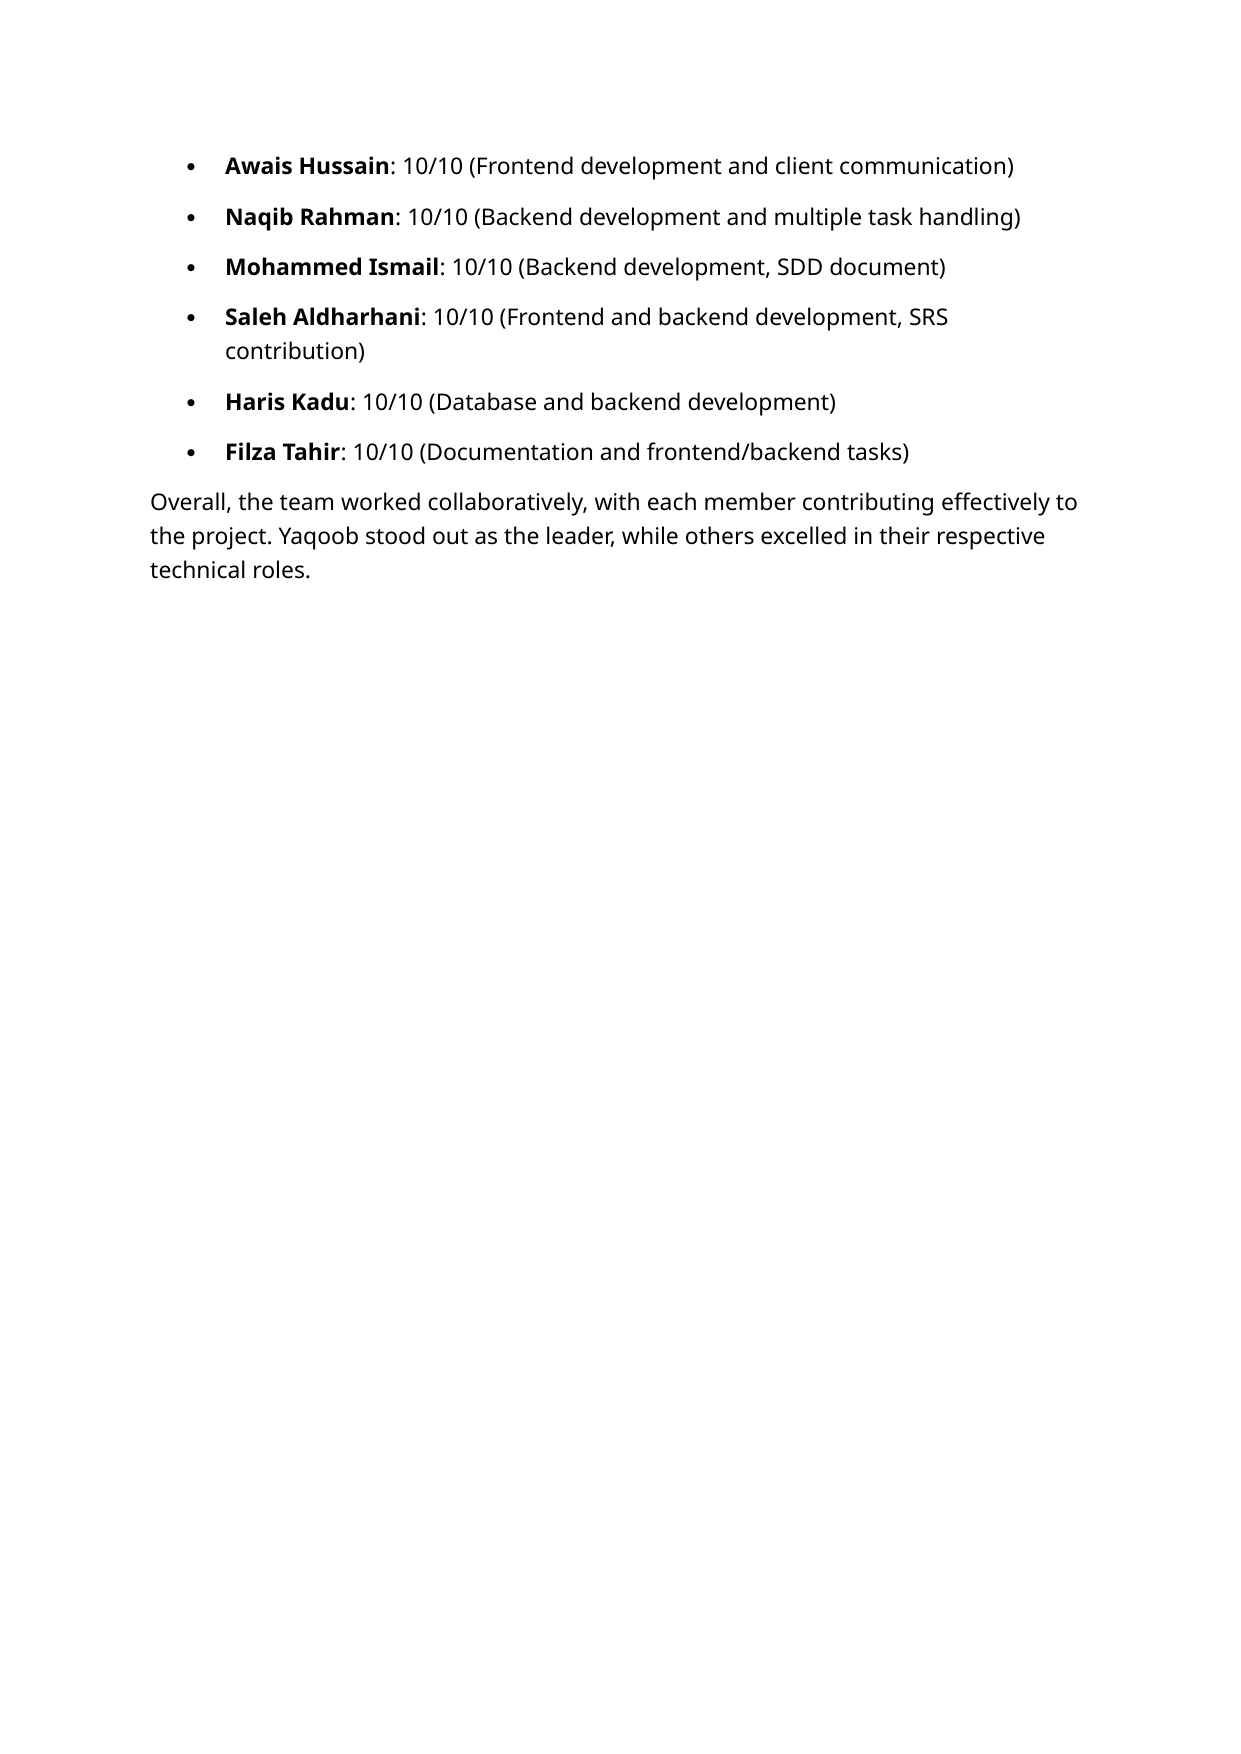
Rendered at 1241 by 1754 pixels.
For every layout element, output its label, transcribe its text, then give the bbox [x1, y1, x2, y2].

list Filza Tahir: 10/10 (Documentation and frontend/backend tasks) [187, 436, 1090, 467]
list Mohammed Ismail: 10/10 (Backend development, SDD document) [187, 251, 1090, 282]
list Naqib Rahman: 10/10 (Backend development and multiple task handling) [187, 200, 1090, 232]
list Saleh Aldharhani: 10/10 (Frontend and backend development, SRS contribution) [187, 301, 1090, 366]
text Overall, the team worked collaboratively, with each member contributing effectively to the project. Yaqoob stood out as the leader, while others excelled in their respective technical roles. [150, 486, 1090, 585]
list Awais Hussain: 10/10 (Frontend development and client communication) [187, 150, 1090, 181]
list Haris Kadu: 10/10 (Database and backend development) [187, 385, 1090, 417]
